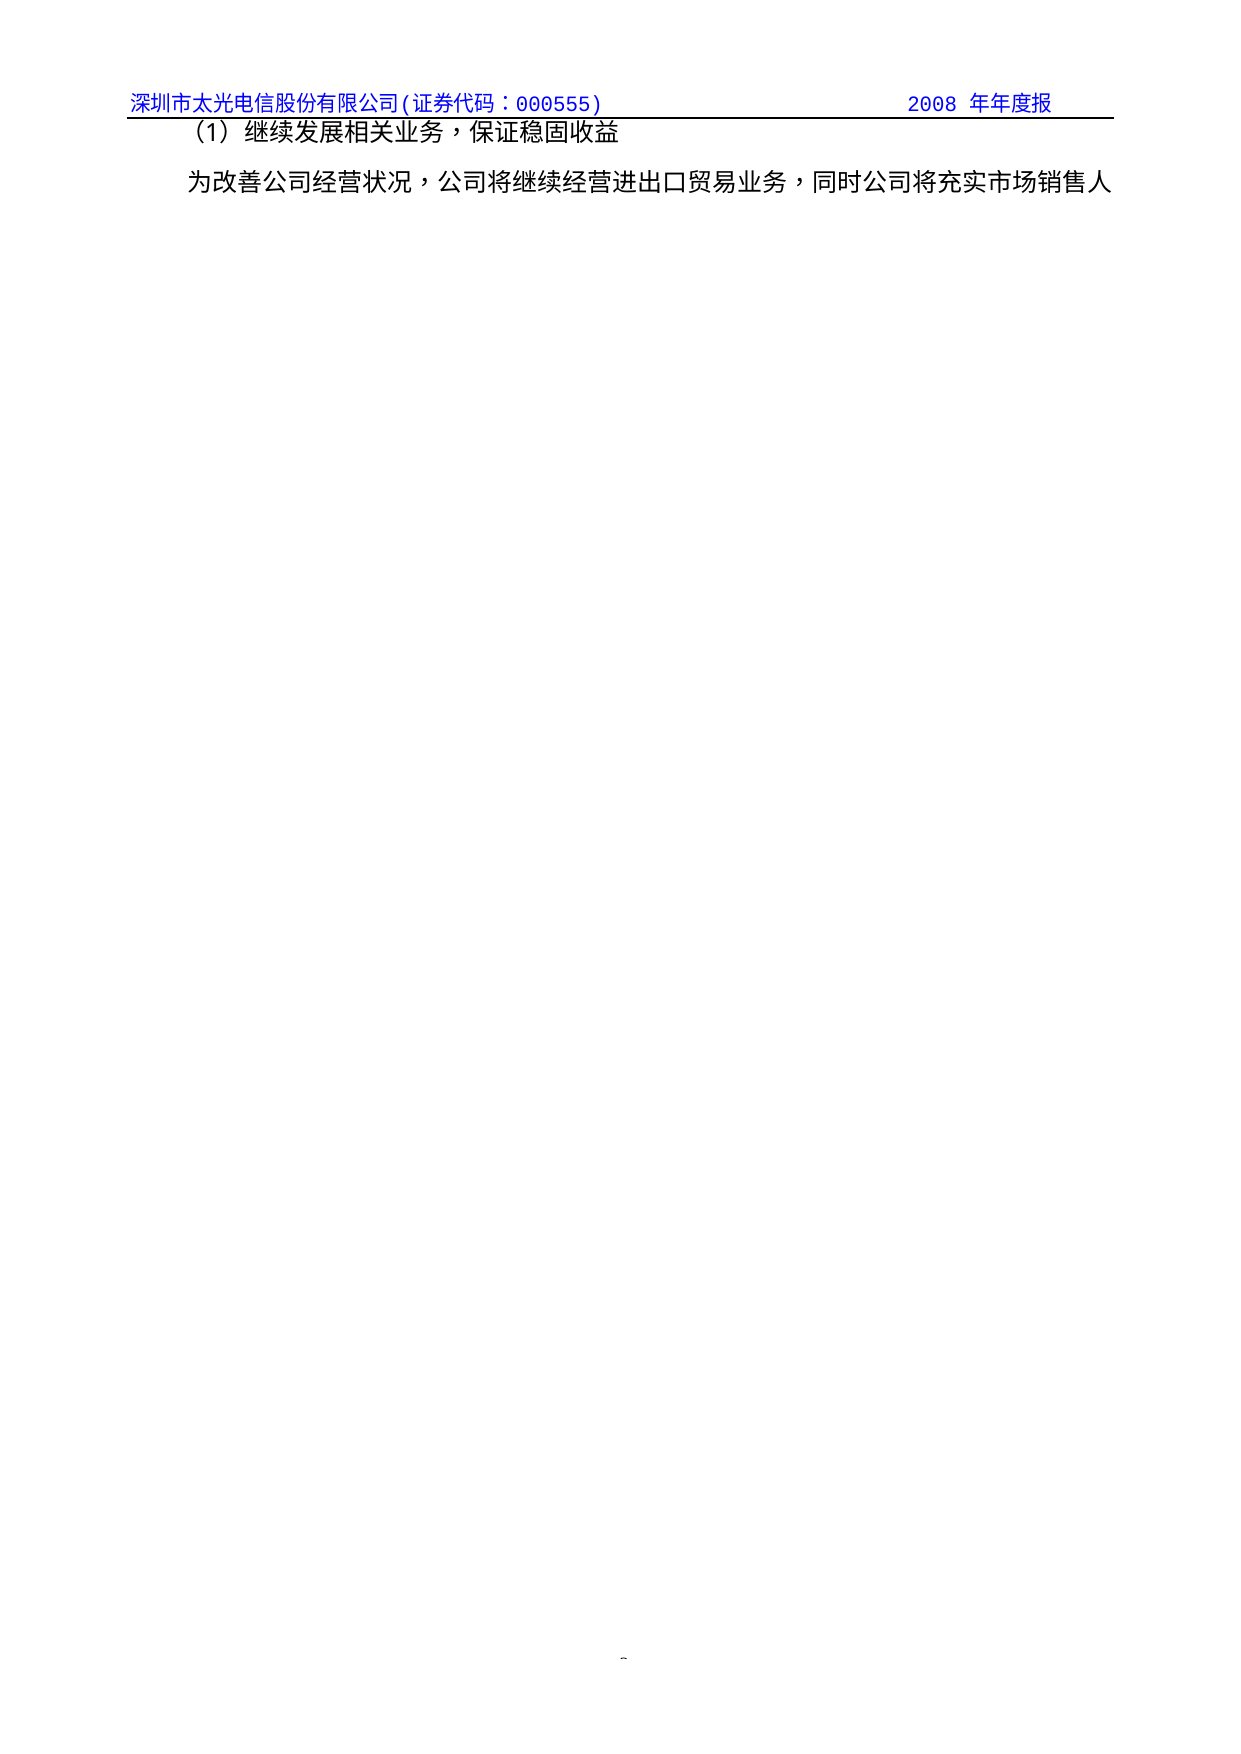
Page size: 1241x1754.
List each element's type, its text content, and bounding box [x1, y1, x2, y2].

text 为改善公司经营状况，公司将继续经营进出口贸易业务，同时公司将充实市场销售人 [187, 165, 1136, 199]
text （1）继续发展相关业务，保证稳固收益 [180, 114, 1136, 149]
